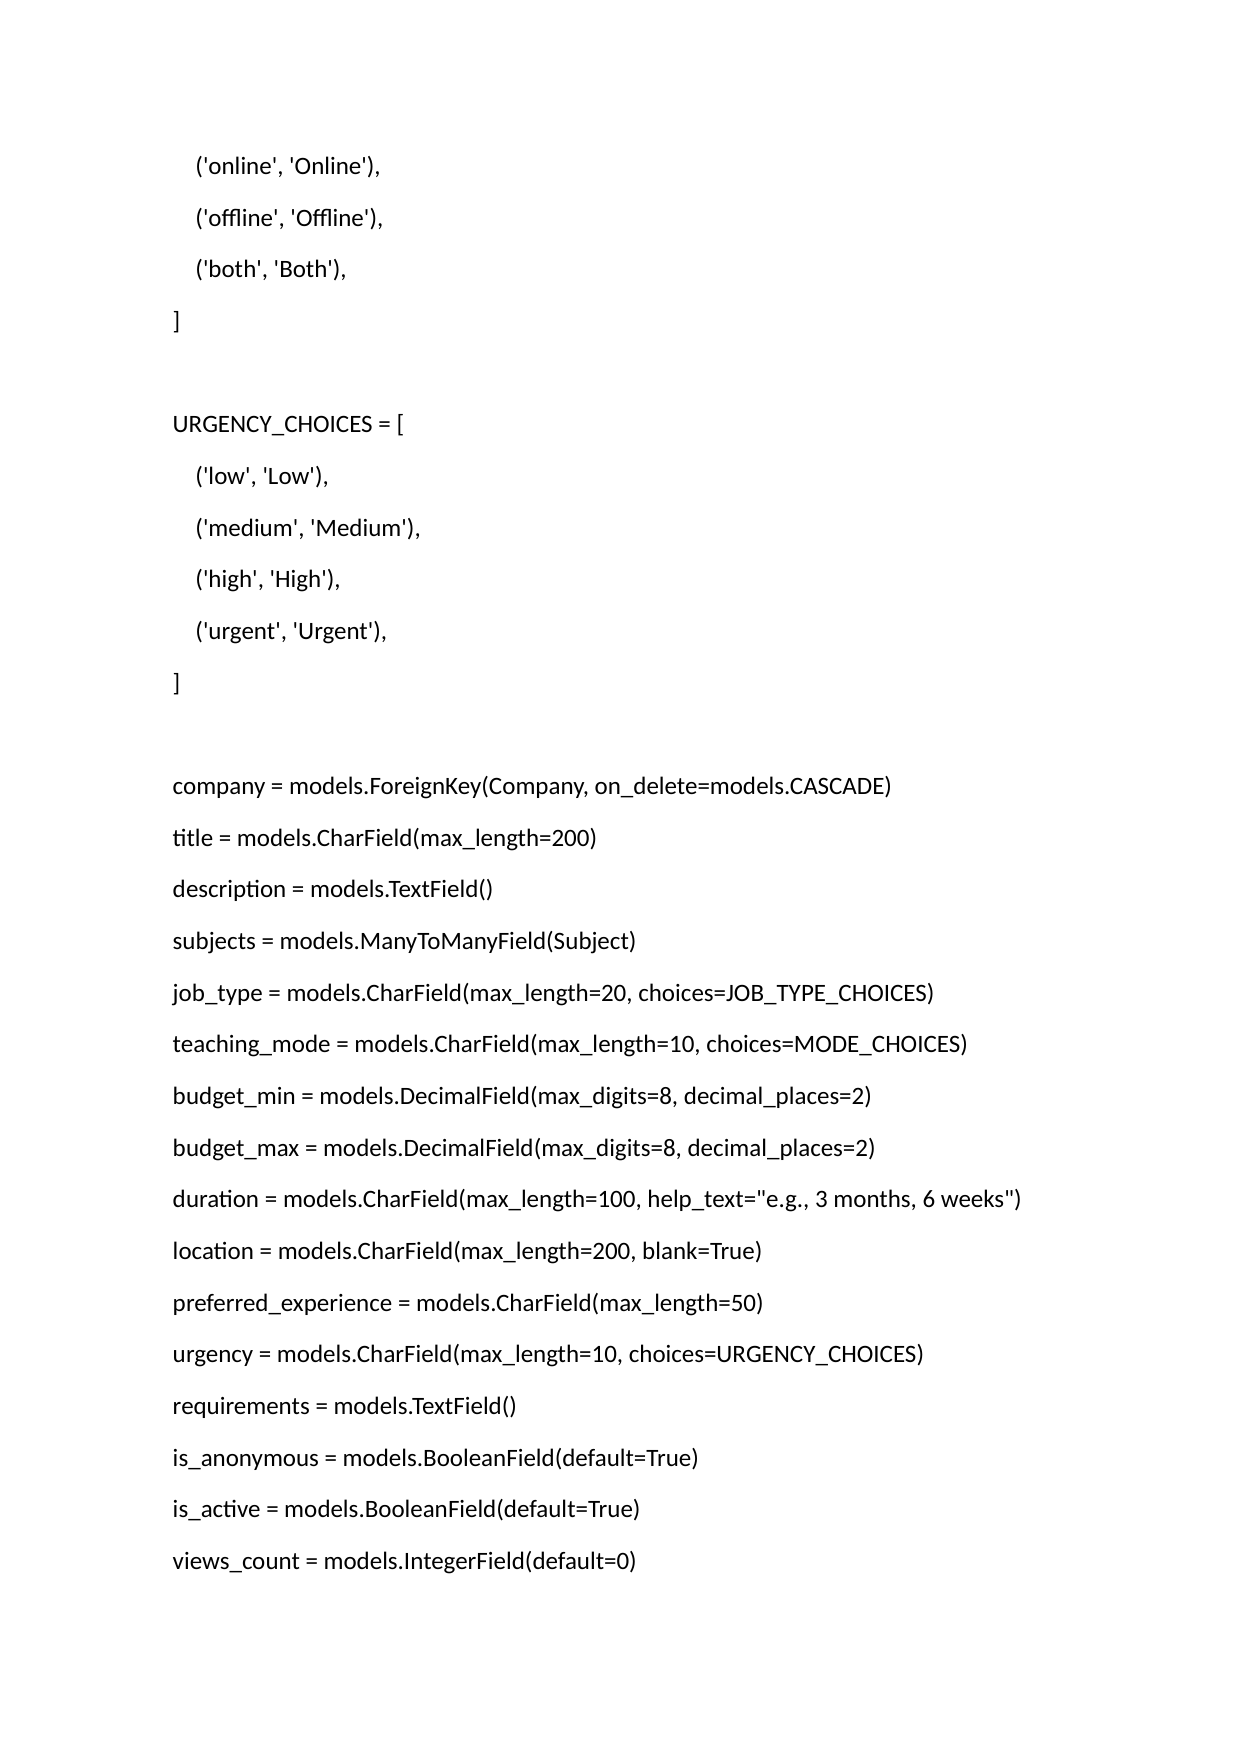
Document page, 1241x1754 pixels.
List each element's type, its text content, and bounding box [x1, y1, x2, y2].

text ] [150, 667, 1090, 697]
text duration = models.CharField(max_length=100, help_text="e.g., 3 months, 6 weeks") [150, 1183, 1090, 1214]
text teaching_mode = models.CharField(max_length=10, choices=MODE_CHOICES) [150, 1028, 1090, 1059]
text subjects = models.ManyToManyField(Subject) [150, 925, 1090, 956]
text preferred_experience = models.CharField(max_length=50) [150, 1287, 1090, 1317]
text job_type = models.CharField(max_length=20, choices=JOB_TYPE_CHOICES) [150, 977, 1090, 1007]
text is_anonymous = models.BooleanField(default=True) [150, 1442, 1090, 1472]
text ('high', 'High'), [150, 563, 1090, 594]
text ] [150, 305, 1090, 336]
text urgency = models.CharField(max_length=10, choices=URGENCY_CHOICES) [150, 1338, 1090, 1369]
text views_count = models.IntegerField(default=0) [150, 1545, 1090, 1576]
text is_active = models.BooleanField(default=True) [150, 1493, 1090, 1524]
text budget_min = models.DecimalField(max_digits=8, decimal_places=2) [150, 1080, 1090, 1111]
text ('offline', 'Offline'), [150, 202, 1090, 232]
text company = models.ForeignKey(Company, on_delete=models.CASCADE) [150, 770, 1090, 801]
text location = models.CharField(max_length=200, blank=True) [150, 1235, 1090, 1266]
text title = models.CharField(max_length=200) [150, 822, 1090, 852]
text ('low', 'Low'), [150, 460, 1090, 491]
text requirements = models.TextField() [150, 1390, 1090, 1421]
text budget_max = models.DecimalField(max_digits=8, decimal_places=2) [150, 1132, 1090, 1162]
text ('both', 'Both'), [150, 253, 1090, 284]
text ('urgent', 'Urgent'), [150, 615, 1090, 646]
text URGENCY_CHOICES = [ [150, 408, 1090, 439]
text description = models.TextField() [150, 873, 1090, 904]
text ('medium', 'Medium'), [150, 512, 1090, 542]
text ('online', 'Online'), [150, 150, 1090, 181]
